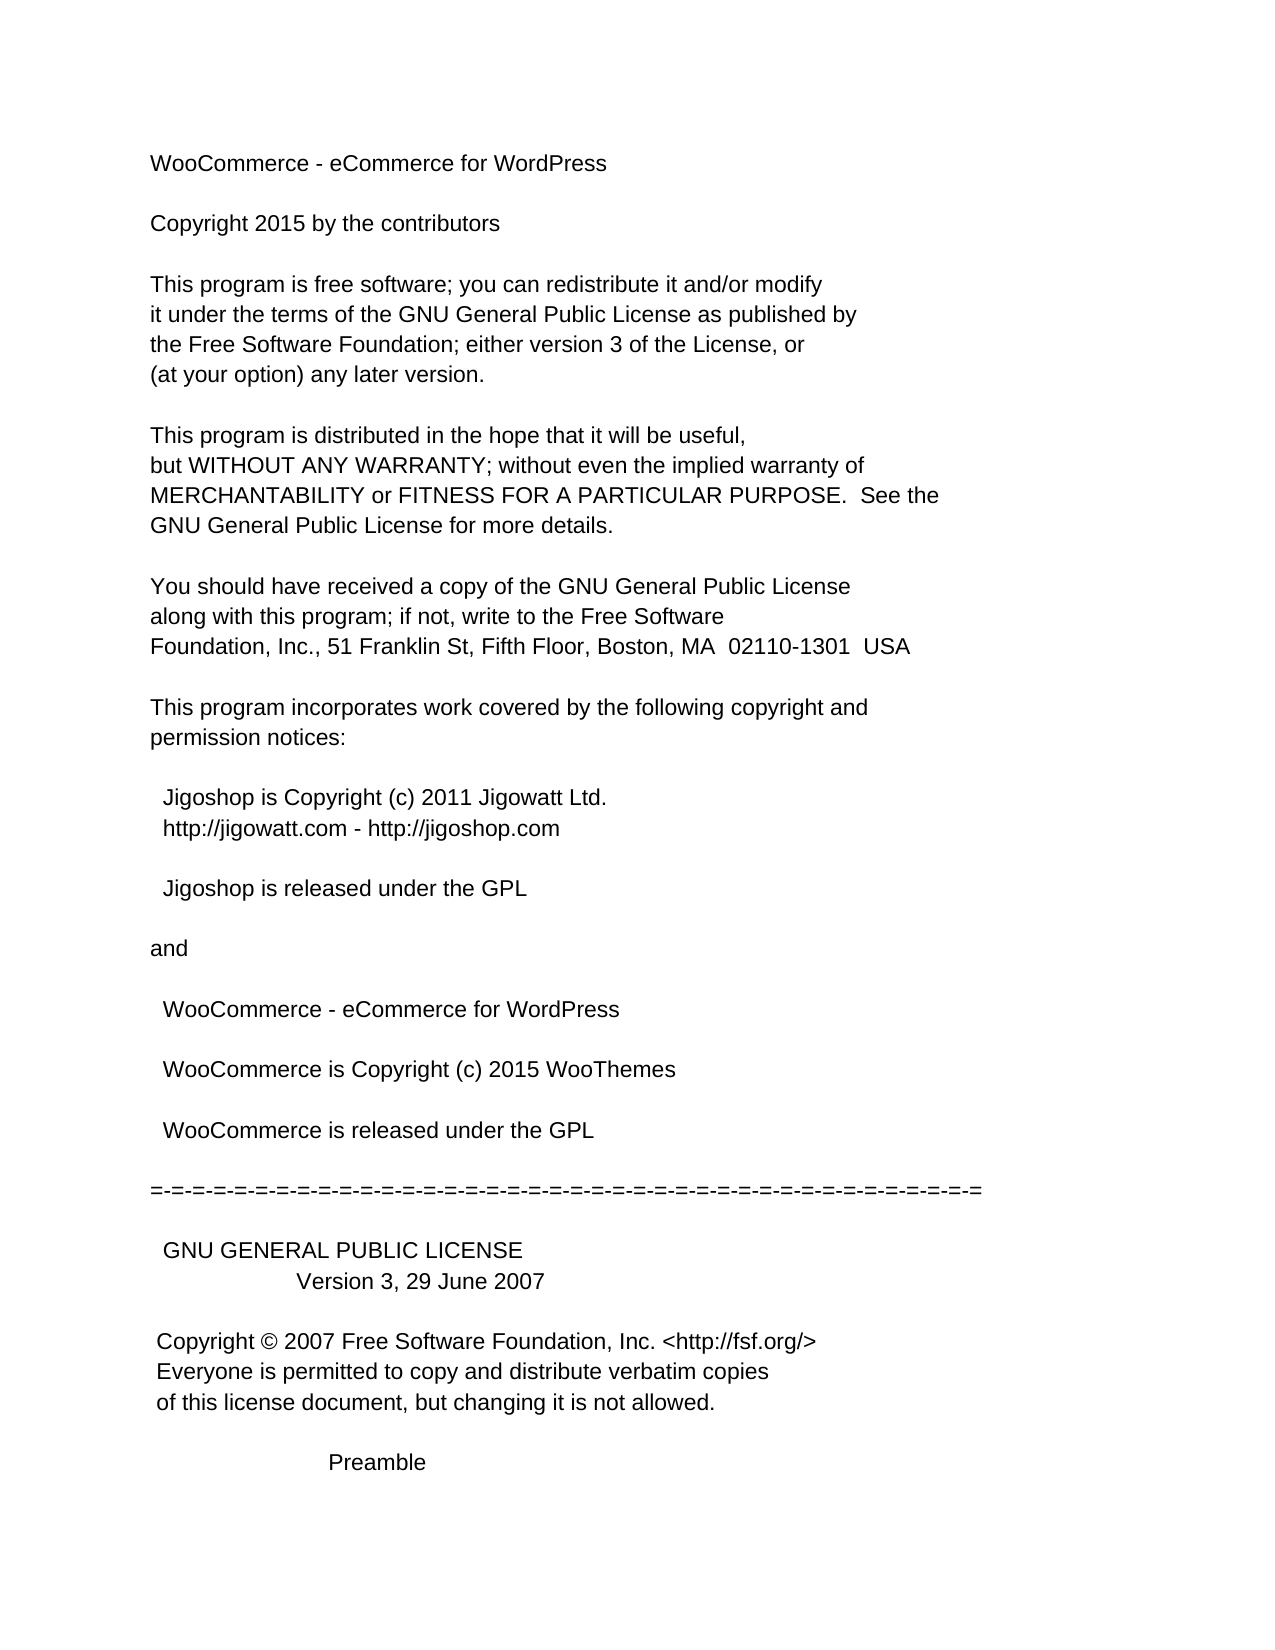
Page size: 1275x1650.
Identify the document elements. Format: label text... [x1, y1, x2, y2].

text the Free Software Foundation; either version 3 of the License, or [150, 331, 1125, 358]
text Jigoshop is released under the GPL [150, 875, 1125, 901]
text it under the terms of the GNU General Public License as published by [150, 301, 1125, 327]
text GNU General Public License for more details. [150, 512, 1125, 539]
text This program is free software; you can redistribute it and/or modify [150, 271, 1125, 297]
text WooCommerce - eCommerce for WordPress [150, 996, 1125, 1022]
text of this license document, but changing it is not allowed. [150, 1388, 1125, 1415]
text Copyright © 2007 Free Software Foundation, Inc. <http://fsf.org/> [150, 1328, 1125, 1354]
text This program incorporates work covered by the following copyright and [150, 694, 1125, 720]
text Version 3, 29 June 2007 [150, 1268, 1125, 1294]
text Foundation, Inc., 51 Franklin St, Fifth Floor, Boston, MA 02110-1301 USA [150, 633, 1125, 660]
text Everyone is permitted to copy and distribute verbatim copies [150, 1358, 1125, 1385]
text Preamble [150, 1449, 1125, 1475]
text and [150, 935, 1125, 962]
text along with this program; if not, write to the Free Software [150, 603, 1125, 629]
text WooCommerce is Copyright (c) 2015 WooThemes [150, 1056, 1125, 1083]
text You should have received a copy of the GNU General Public License [150, 573, 1125, 599]
text MERCHANTABILITY or FITNESS FOR A PARTICULAR PURPOSE. See the [150, 482, 1125, 509]
text Copyright 2015 by the contributors [150, 210, 1125, 237]
text Jigoshop is Copyright (c) 2011 Jigowatt Ltd. [150, 784, 1125, 811]
text GNU GENERAL PUBLIC LICENSE [150, 1237, 1125, 1264]
text WooCommerce is released under the GPL [150, 1117, 1125, 1143]
text but WITHOUT ANY WARRANTY; without even the implied warranty of [150, 452, 1125, 478]
text =-=-=-=-=-=-=-=-=-=-=-=-=-=-=-=-=-=-=-=-=-=-=-=-=-=-=-=-=-=-=-=-=-=-=-=-=-=-=-= [150, 1177, 1125, 1203]
text permission notices: [150, 724, 1125, 750]
text http://jigowatt.com - http://jigoshop.com [150, 814, 1125, 841]
text WooCommerce - eCommerce for WordPress [150, 150, 1125, 176]
text This program is distributed in the hope that it will be useful, [150, 422, 1125, 448]
text (at your option) any later version. [150, 361, 1125, 388]
